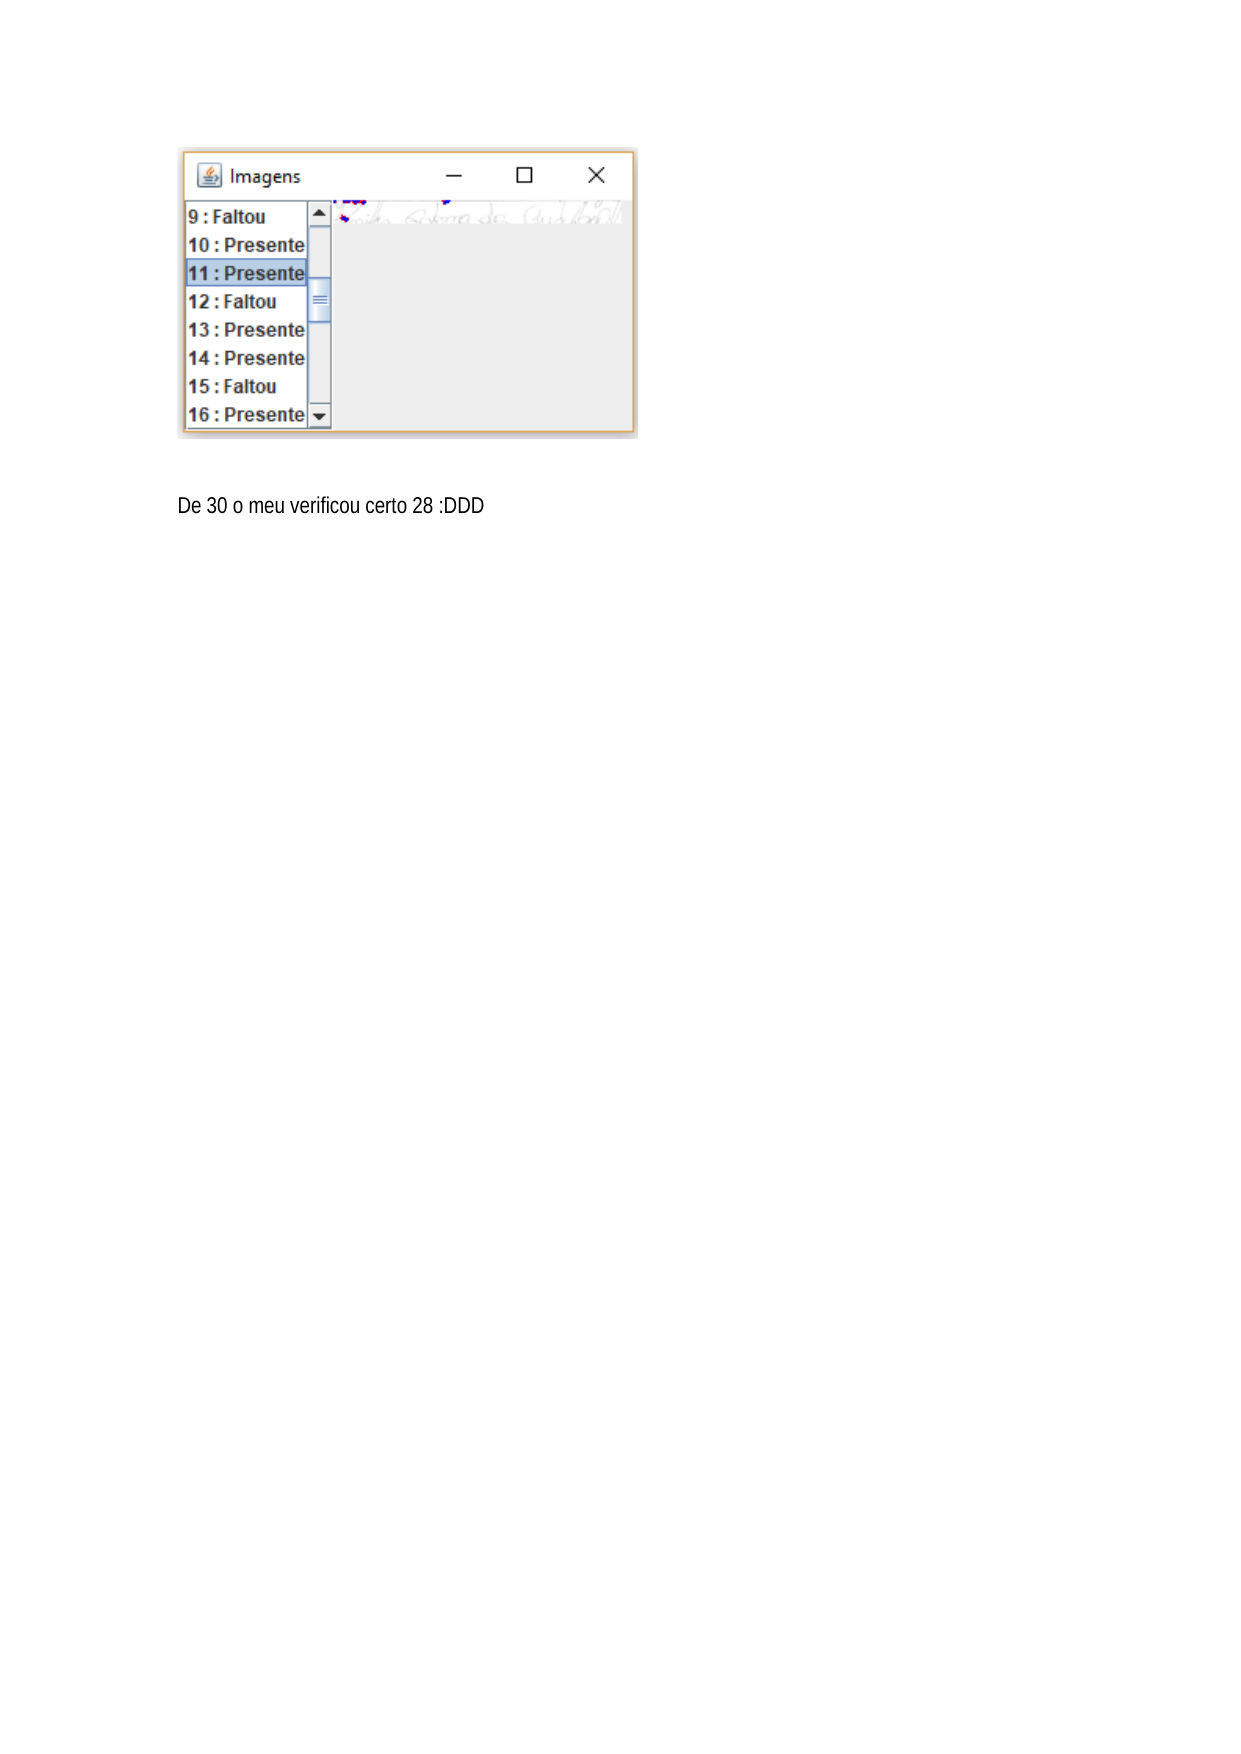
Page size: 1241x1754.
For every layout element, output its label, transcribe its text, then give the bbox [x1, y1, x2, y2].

picture [177, 147, 639, 439]
text De 30 o meu verificou certo 28 :DDD [177, 492, 1063, 518]
